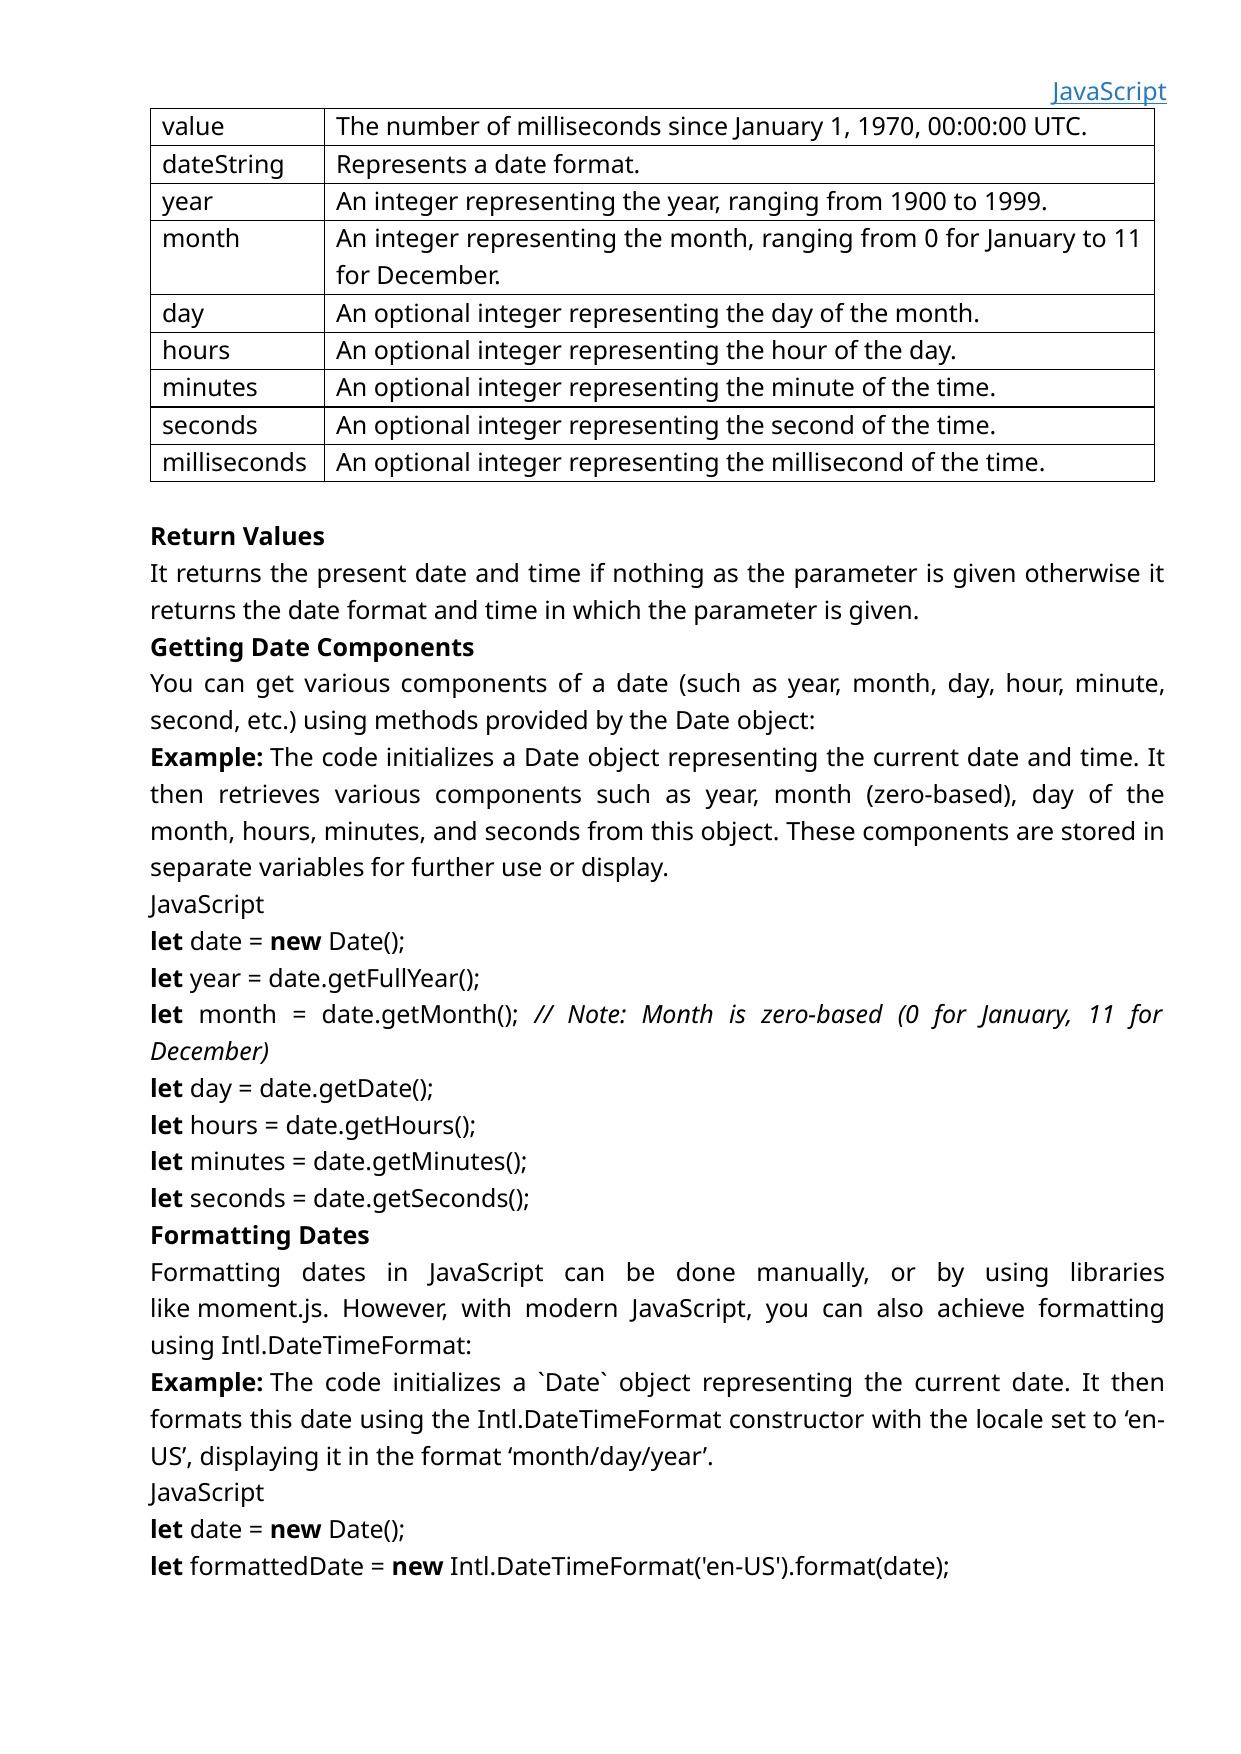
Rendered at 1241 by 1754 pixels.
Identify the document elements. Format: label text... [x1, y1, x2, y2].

text let formattedDate = new Intl.DateTimeFormat('en-US').format(date); [150, 1548, 1167, 1583]
text Getting Date Components [150, 629, 1167, 663]
text Example: The code initializes a `Date` object representing the current date. It then formats this date using the Intl.DateTimeFormat constructor with the locale set to ‘en-US’, displaying it in the format ‘month/day/year’. [150, 1365, 1167, 1472]
text Return Values [150, 519, 1167, 553]
text let date = new Date(); [150, 923, 1167, 957]
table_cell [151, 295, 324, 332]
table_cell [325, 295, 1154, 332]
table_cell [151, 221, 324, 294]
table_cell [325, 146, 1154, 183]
text let seconds = date.getSeconds(); [150, 1181, 1167, 1215]
text let minutes = date.getMinutes(); [150, 1144, 1167, 1178]
text let month = date.getMonth(); // Note: Month is zero-based (0 for January, 11 for December) [150, 997, 1167, 1068]
text Formatting Dates [150, 1218, 1167, 1252]
text let day = date.getDate(); [150, 1071, 1167, 1104]
text JavaScript [150, 1475, 1167, 1509]
text JavaScript [150, 887, 1167, 921]
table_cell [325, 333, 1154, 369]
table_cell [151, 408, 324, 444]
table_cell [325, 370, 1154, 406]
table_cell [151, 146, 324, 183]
text Formatting dates in JavaScript can be done manually, or by using libraries like moment.js. However, with modern JavaScript, you can also achieve formatting using Intl.DateTimeFormat: [150, 1254, 1167, 1362]
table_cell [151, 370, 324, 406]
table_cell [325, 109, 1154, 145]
text let year = date.getFullYear(); [150, 960, 1167, 994]
text It returns the present date and time if nothing as the parameter is given otherwise it returns the date format and time in which the parameter is given. [150, 556, 1167, 627]
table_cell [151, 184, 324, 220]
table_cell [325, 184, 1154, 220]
text let hours = date.getHours(); [150, 1107, 1167, 1141]
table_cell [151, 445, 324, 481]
text You can get various components of a date (such as year, month, day, hour, minute, second, etc.) using methods provided by the Date object: [150, 666, 1167, 737]
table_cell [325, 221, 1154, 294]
text let date = new Date(); [150, 1512, 1167, 1546]
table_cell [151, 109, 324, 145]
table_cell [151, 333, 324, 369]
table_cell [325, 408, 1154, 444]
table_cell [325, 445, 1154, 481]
text Example: The code initializes a Date object representing the current date and time. It then retrieves various components such as year, month (zero-based), day of the month, hours, minutes, and seconds from this object. These components are stored in separate variables for further use or display. [150, 739, 1167, 884]
